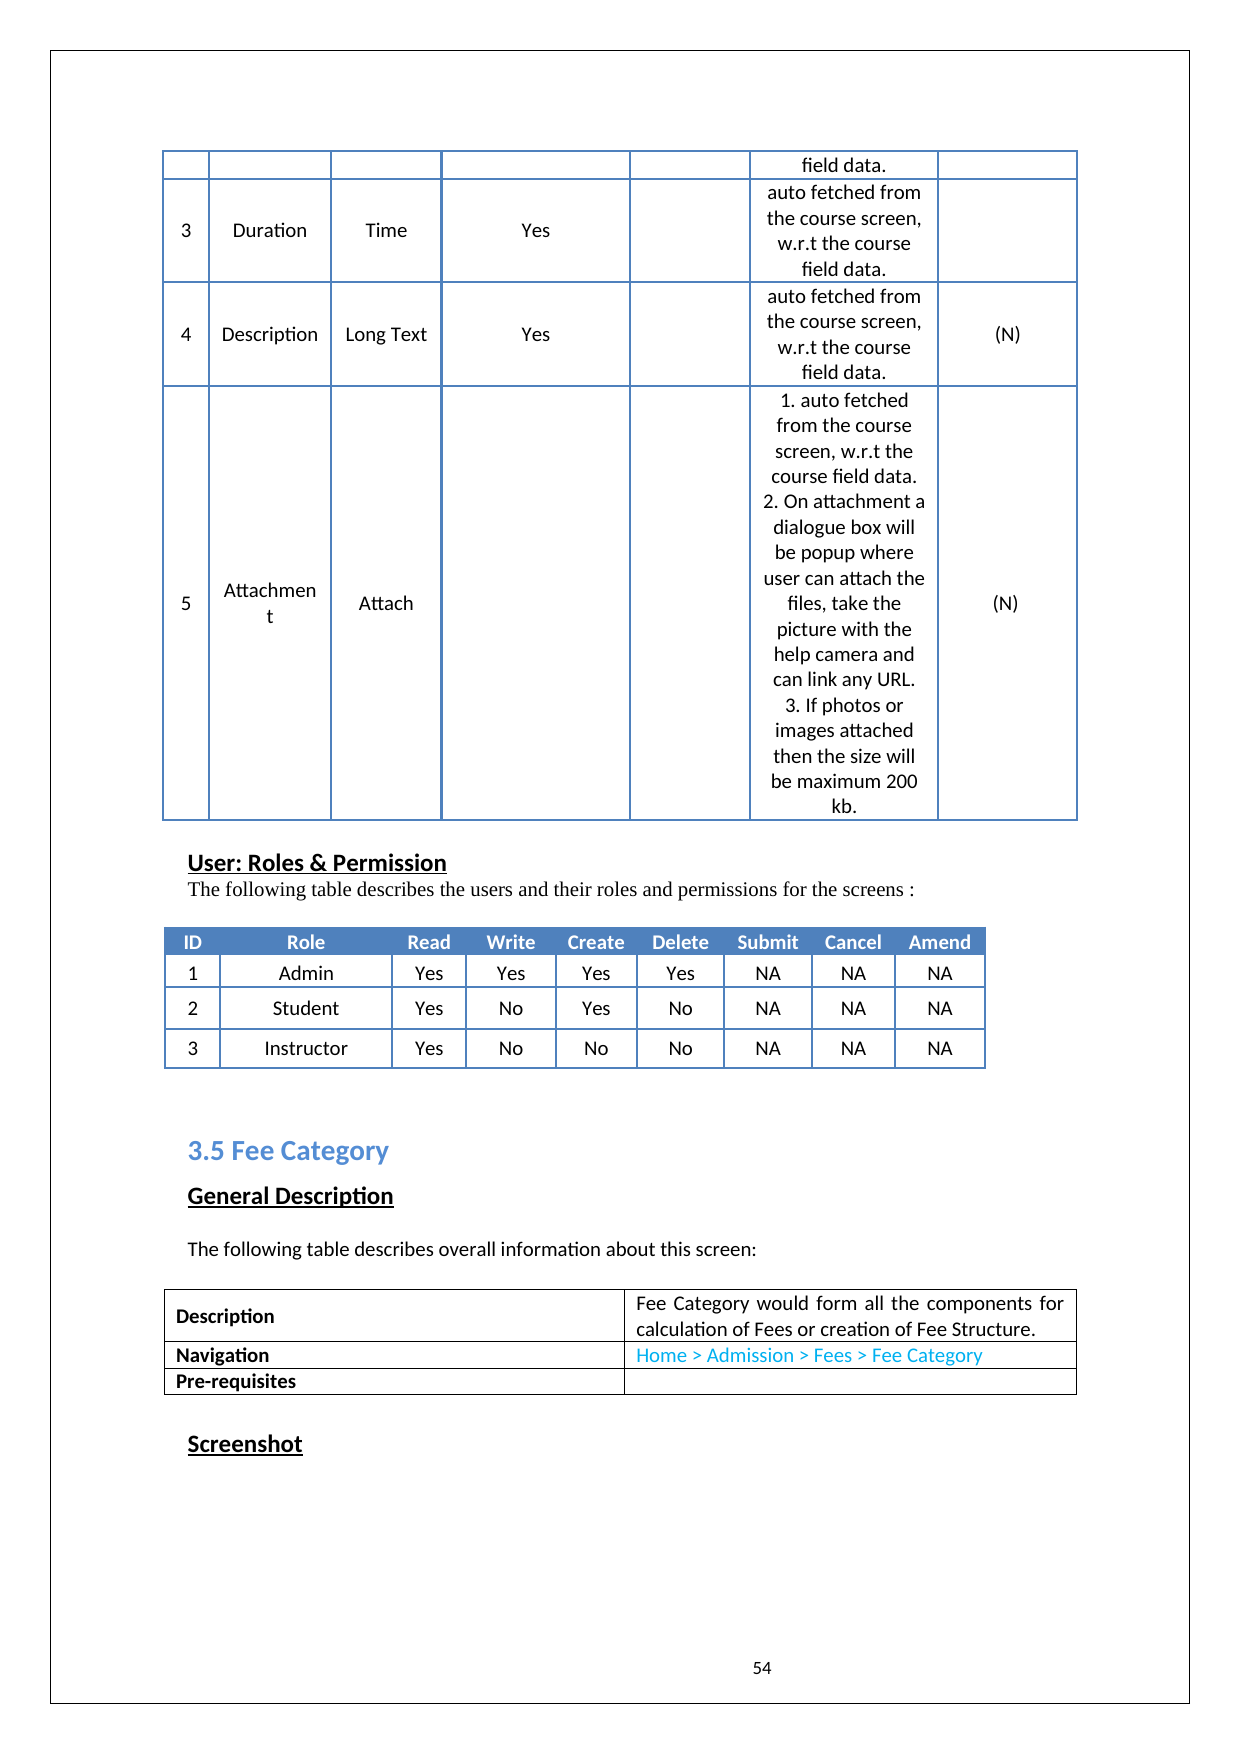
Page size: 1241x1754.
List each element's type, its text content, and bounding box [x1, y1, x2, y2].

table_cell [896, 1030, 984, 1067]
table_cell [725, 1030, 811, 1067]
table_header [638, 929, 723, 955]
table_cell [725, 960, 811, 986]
text The following table describes overall information about this screen: [187, 1236, 1053, 1262]
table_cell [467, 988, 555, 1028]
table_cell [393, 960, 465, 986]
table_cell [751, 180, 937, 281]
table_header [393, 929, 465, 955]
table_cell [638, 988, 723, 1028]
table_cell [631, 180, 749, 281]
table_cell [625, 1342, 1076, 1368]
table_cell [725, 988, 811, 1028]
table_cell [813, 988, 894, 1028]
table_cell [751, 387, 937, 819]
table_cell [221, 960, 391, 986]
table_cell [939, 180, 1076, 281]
list General Description [187, 1180, 1053, 1211]
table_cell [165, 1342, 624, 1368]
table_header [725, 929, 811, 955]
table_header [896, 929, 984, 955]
list Screenshot [187, 1428, 1053, 1459]
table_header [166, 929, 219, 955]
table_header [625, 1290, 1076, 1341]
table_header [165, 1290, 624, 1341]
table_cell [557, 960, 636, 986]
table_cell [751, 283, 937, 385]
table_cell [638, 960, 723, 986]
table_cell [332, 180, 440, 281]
subtitle Fee Category [187, 1132, 1053, 1168]
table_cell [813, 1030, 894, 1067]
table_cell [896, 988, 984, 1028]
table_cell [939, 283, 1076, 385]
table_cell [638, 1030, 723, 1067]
list User: Roles & Permission [187, 847, 1053, 877]
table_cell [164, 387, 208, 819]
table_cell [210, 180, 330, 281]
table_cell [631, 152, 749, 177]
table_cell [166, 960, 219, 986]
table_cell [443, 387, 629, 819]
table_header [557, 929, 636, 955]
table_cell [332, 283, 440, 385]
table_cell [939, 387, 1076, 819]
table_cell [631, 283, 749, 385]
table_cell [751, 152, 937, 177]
list The following table describes the users and their roles and permissions for the screens : [187, 877, 1053, 901]
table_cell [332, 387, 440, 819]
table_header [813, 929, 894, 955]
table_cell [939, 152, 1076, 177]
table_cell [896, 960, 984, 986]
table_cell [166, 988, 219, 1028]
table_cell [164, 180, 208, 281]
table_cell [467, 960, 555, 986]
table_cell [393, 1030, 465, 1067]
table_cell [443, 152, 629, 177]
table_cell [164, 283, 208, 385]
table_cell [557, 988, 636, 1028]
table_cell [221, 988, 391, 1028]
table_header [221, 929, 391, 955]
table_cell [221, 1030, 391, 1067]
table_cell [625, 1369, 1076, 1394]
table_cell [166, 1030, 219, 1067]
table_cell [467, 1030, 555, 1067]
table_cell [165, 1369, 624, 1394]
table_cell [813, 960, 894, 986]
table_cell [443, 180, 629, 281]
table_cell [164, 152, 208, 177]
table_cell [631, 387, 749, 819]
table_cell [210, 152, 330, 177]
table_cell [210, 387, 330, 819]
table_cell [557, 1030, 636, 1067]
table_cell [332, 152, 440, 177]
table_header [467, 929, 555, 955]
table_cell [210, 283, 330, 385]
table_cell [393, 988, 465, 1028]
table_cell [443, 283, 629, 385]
